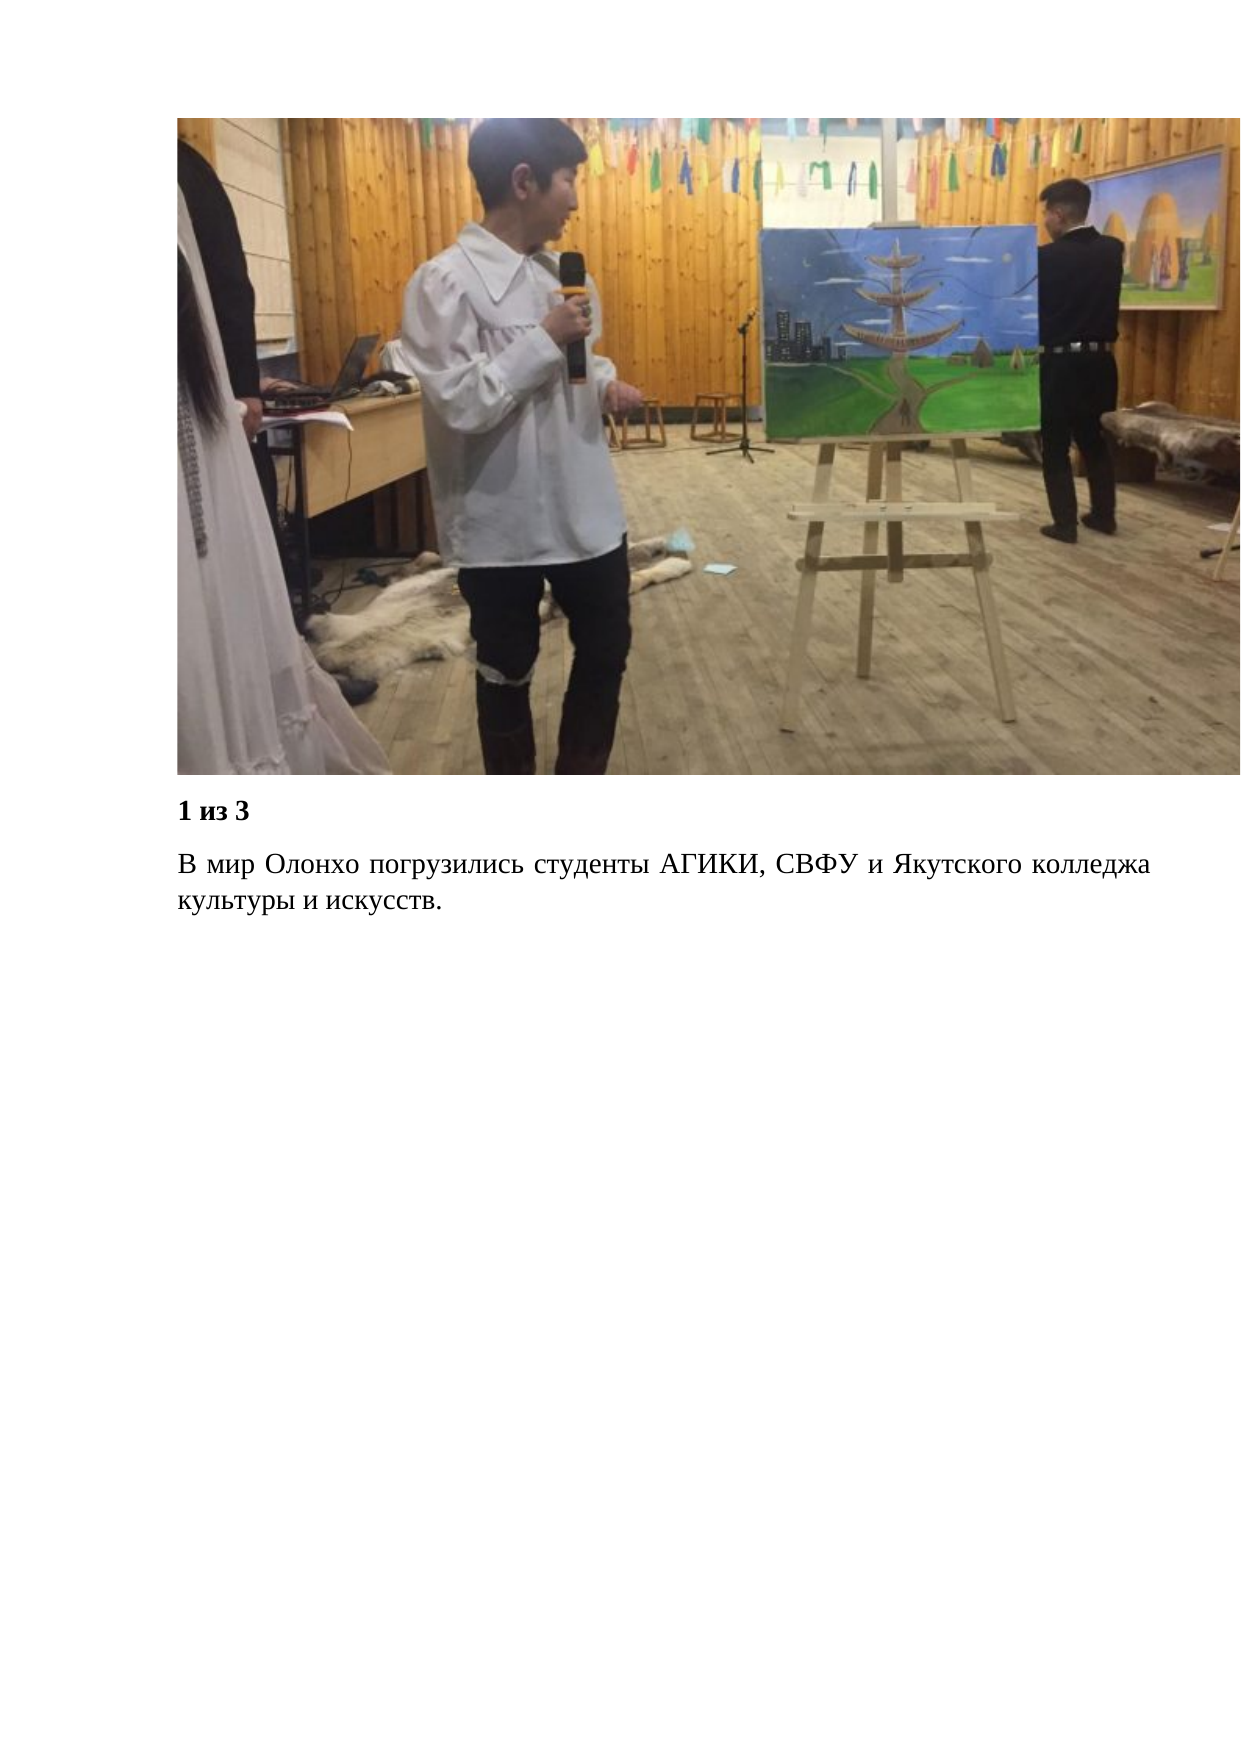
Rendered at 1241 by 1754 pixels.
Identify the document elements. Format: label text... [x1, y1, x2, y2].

text 1 из 3 [177, 793, 1152, 827]
text В мир Олонхо погрузились студенты АГИКИ, СВФУ и Якутского колледжа культуры и искусств. [177, 846, 1152, 916]
picture [177, 118, 1241, 775]
